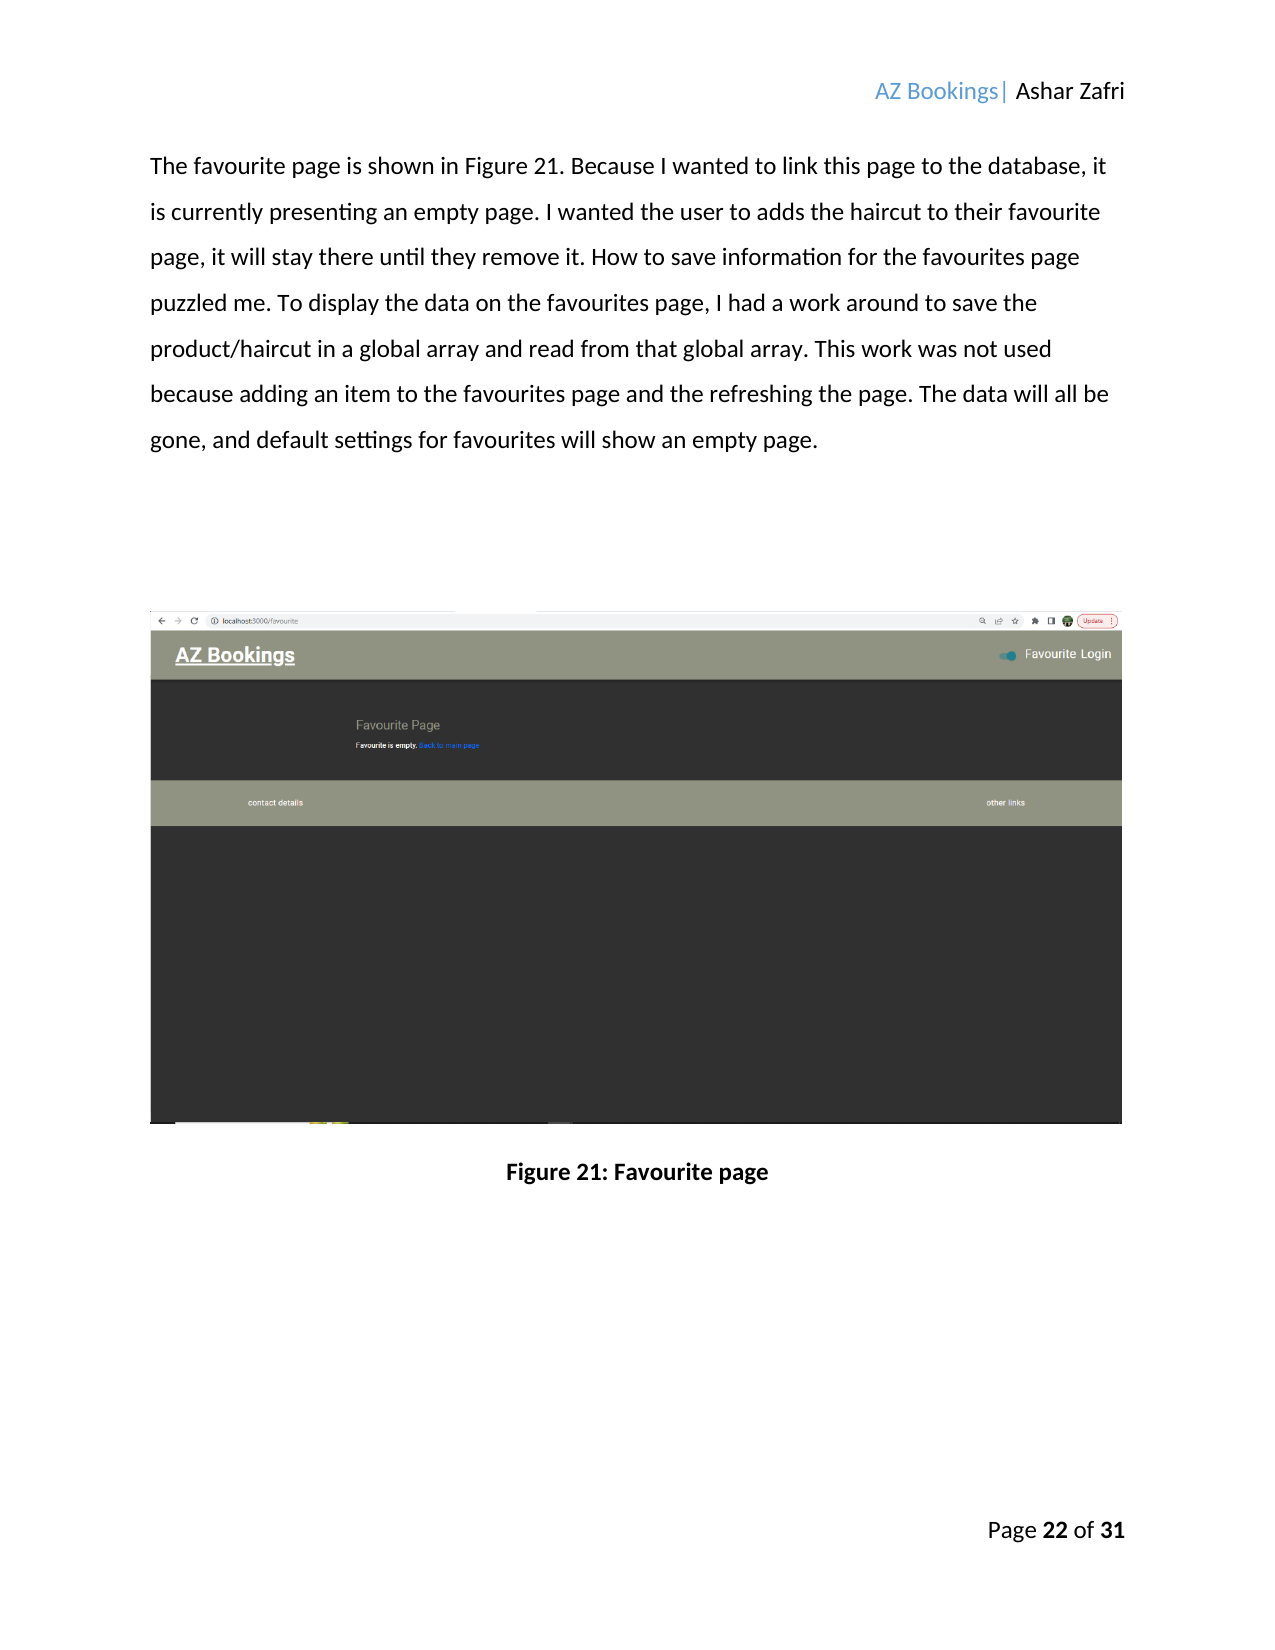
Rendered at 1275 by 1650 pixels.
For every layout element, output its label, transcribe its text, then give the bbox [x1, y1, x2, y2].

text The favourite page is shown in Figure 21. Because I wanted to link this page to the database, it is currently presenting an empty page. I wanted the user to adds the haircut to their favourite page, it will stay there until they remove it. How to save information for the favourites page puzzled me. To display the data on the favourites page, I had a work around to save the product/haircut in a global array and read from that global array. This work was not used because adding an item to the favourites page and the refreshing the page. The data will all be gone, and default settings for favourites will show an empty page. [150, 150, 1125, 455]
text Figure 21: Favourite page [150, 1156, 1125, 1186]
picture [150, 611, 1122, 1124]
